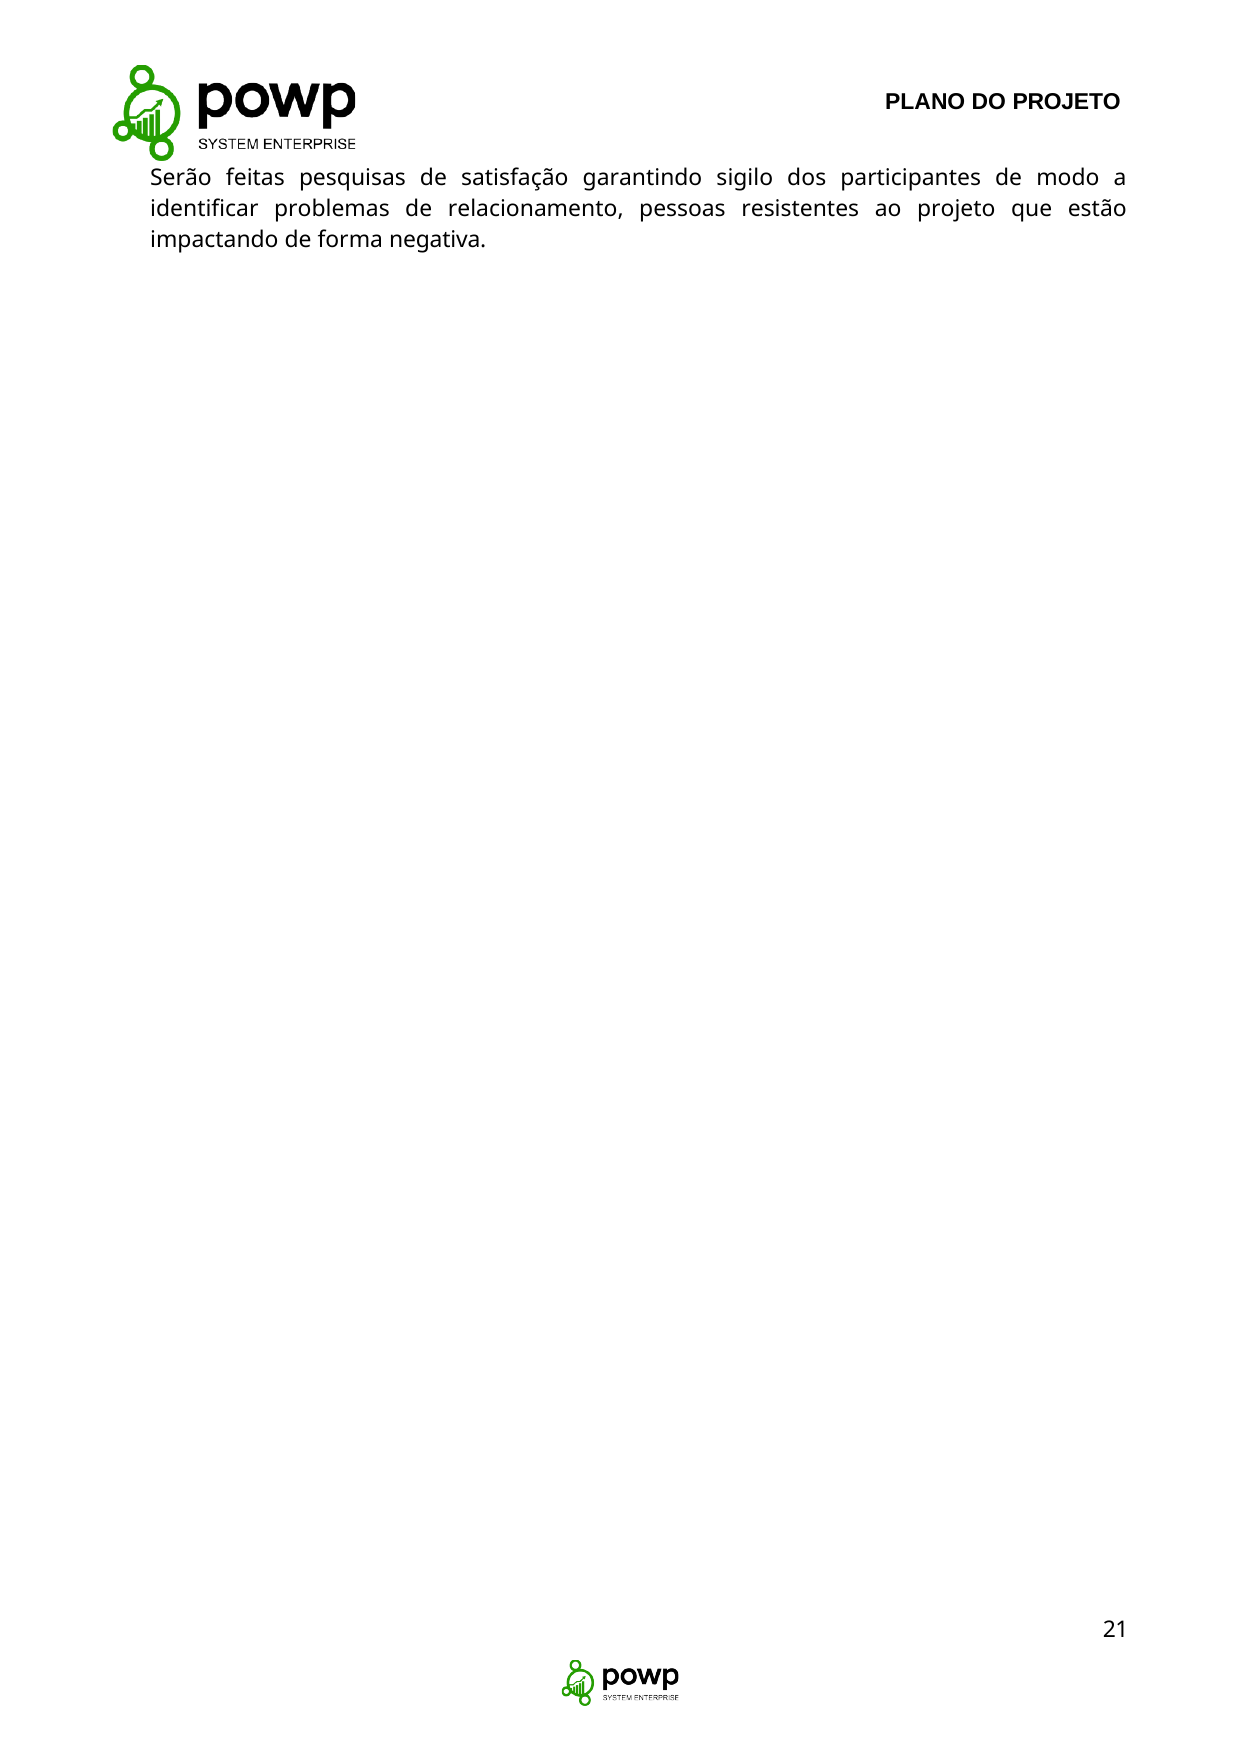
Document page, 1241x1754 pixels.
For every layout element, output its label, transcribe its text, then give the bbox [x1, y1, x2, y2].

text Serão feitas pesquisas de satisfação garantindo sigilo dos participantes de modo a identificar problemas de relacionamento, pessoas resistentes ao projeto que estão impactando de forma negativa. [150, 160, 1128, 254]
picture [561, 1660, 679, 1706]
picture [112, 65, 356, 161]
